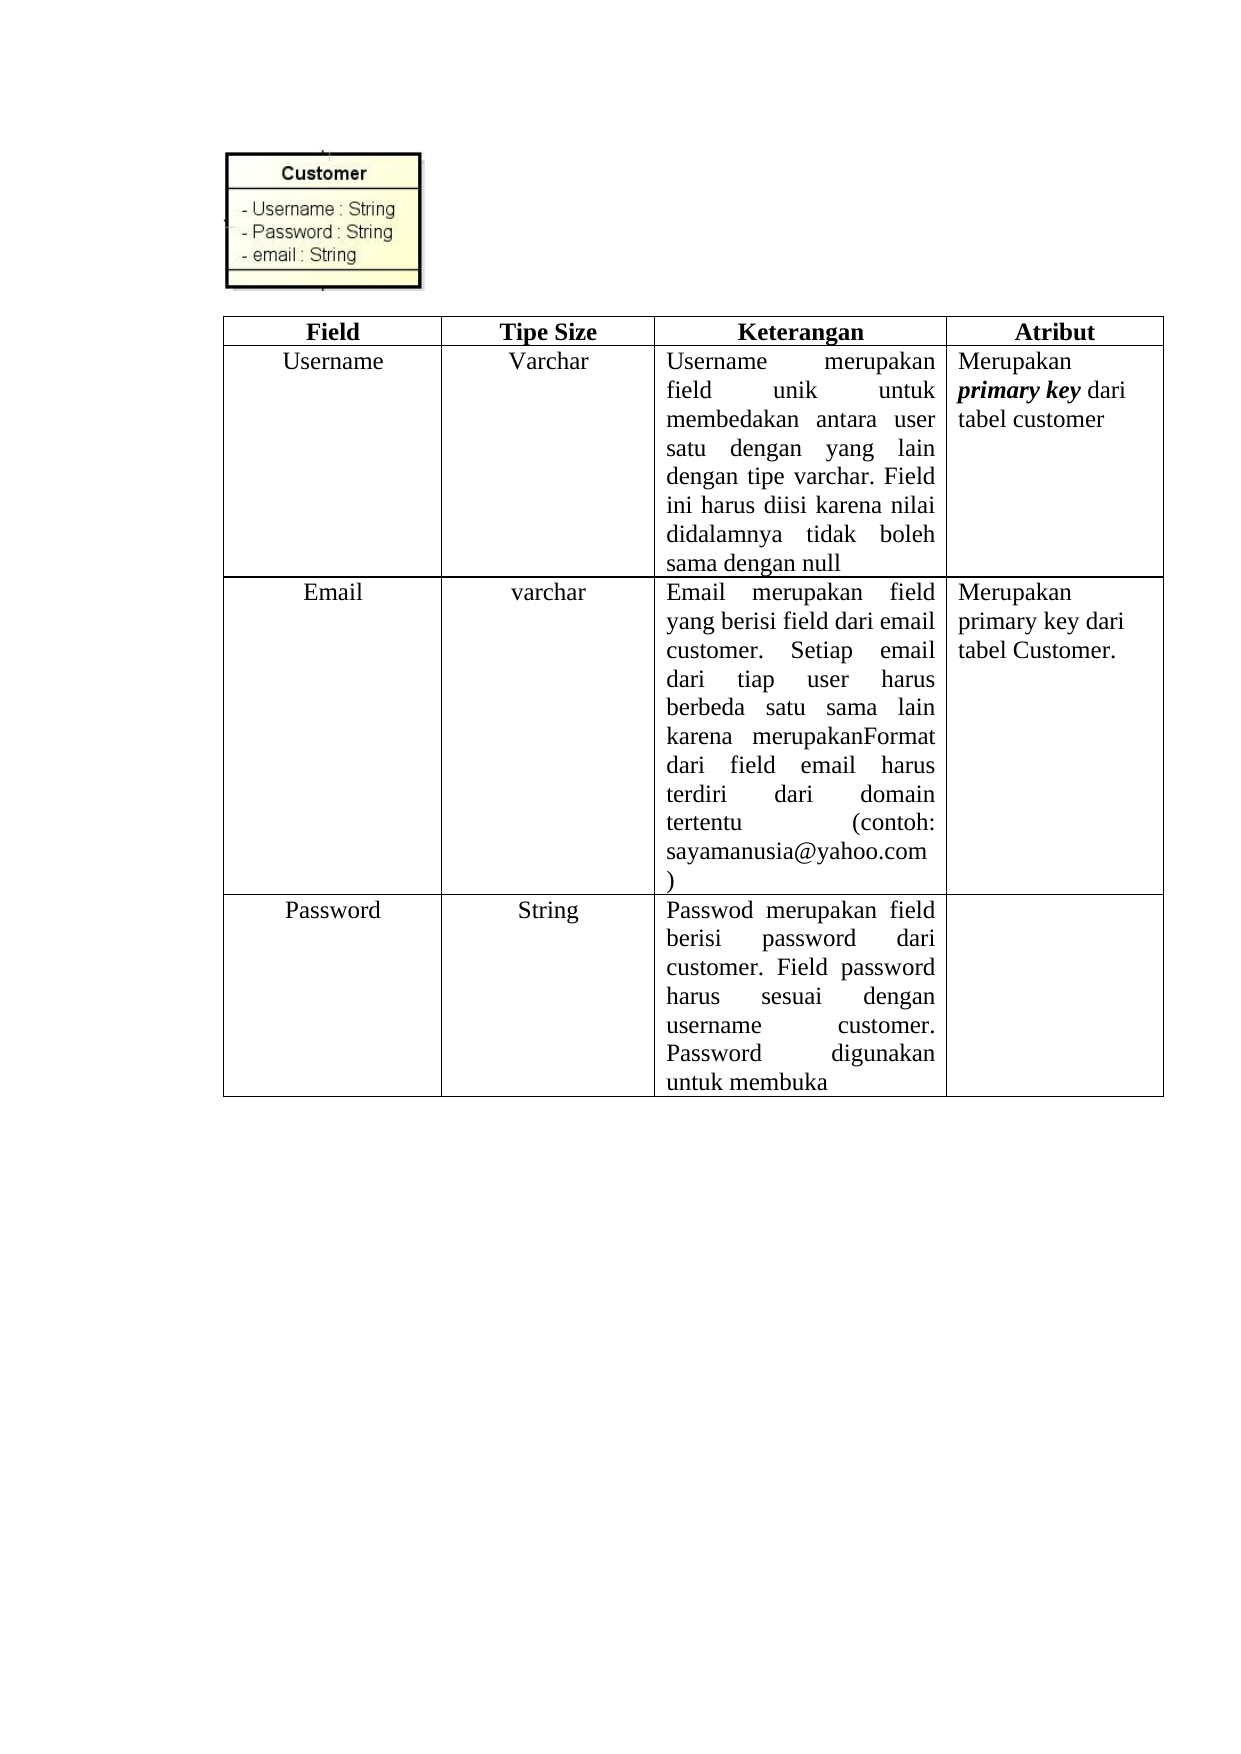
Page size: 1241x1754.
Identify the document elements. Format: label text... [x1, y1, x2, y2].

table_header Keterangan [655, 317, 946, 345]
table_cell String [442, 895, 654, 1096]
table_cell [947, 895, 1163, 1096]
table_cell Email merupakan field yang berisi field dari email customer. Setiap email dari tiap user harus berbeda satu sama lain karena merupakanFormat dari field email harus terdiri dari domain tertentu (contoh: sayamanusia@yahoo.com) [655, 578, 946, 894]
table_cell varchar [442, 578, 654, 894]
table_header Field [224, 317, 441, 345]
table_cell Username merupakan field unik untuk membedakan antara user satu dengan yang lain dengan tipe varchar. Field ini harus diisi karena nilai didalamnya tidak boleh sama dengan null [655, 346, 946, 576]
picture [223, 150, 425, 291]
table_cell Varchar [442, 346, 654, 576]
table_cell Username [224, 346, 441, 576]
table_cell Password [224, 895, 441, 1096]
table_header Atribut [947, 317, 1163, 345]
table_cell Passwod merupakan field berisi password dari customer. Field password harus sesuai dengan username customer. Password digunakan untuk membuka [655, 895, 946, 1096]
table_header Tipe Size [442, 317, 654, 345]
table_cell Merupakan primary key dari tabel Customer. [947, 578, 1163, 894]
table_cell Email [224, 578, 441, 894]
table_cell Merupakan primary key dari tabel customer [947, 346, 1163, 576]
